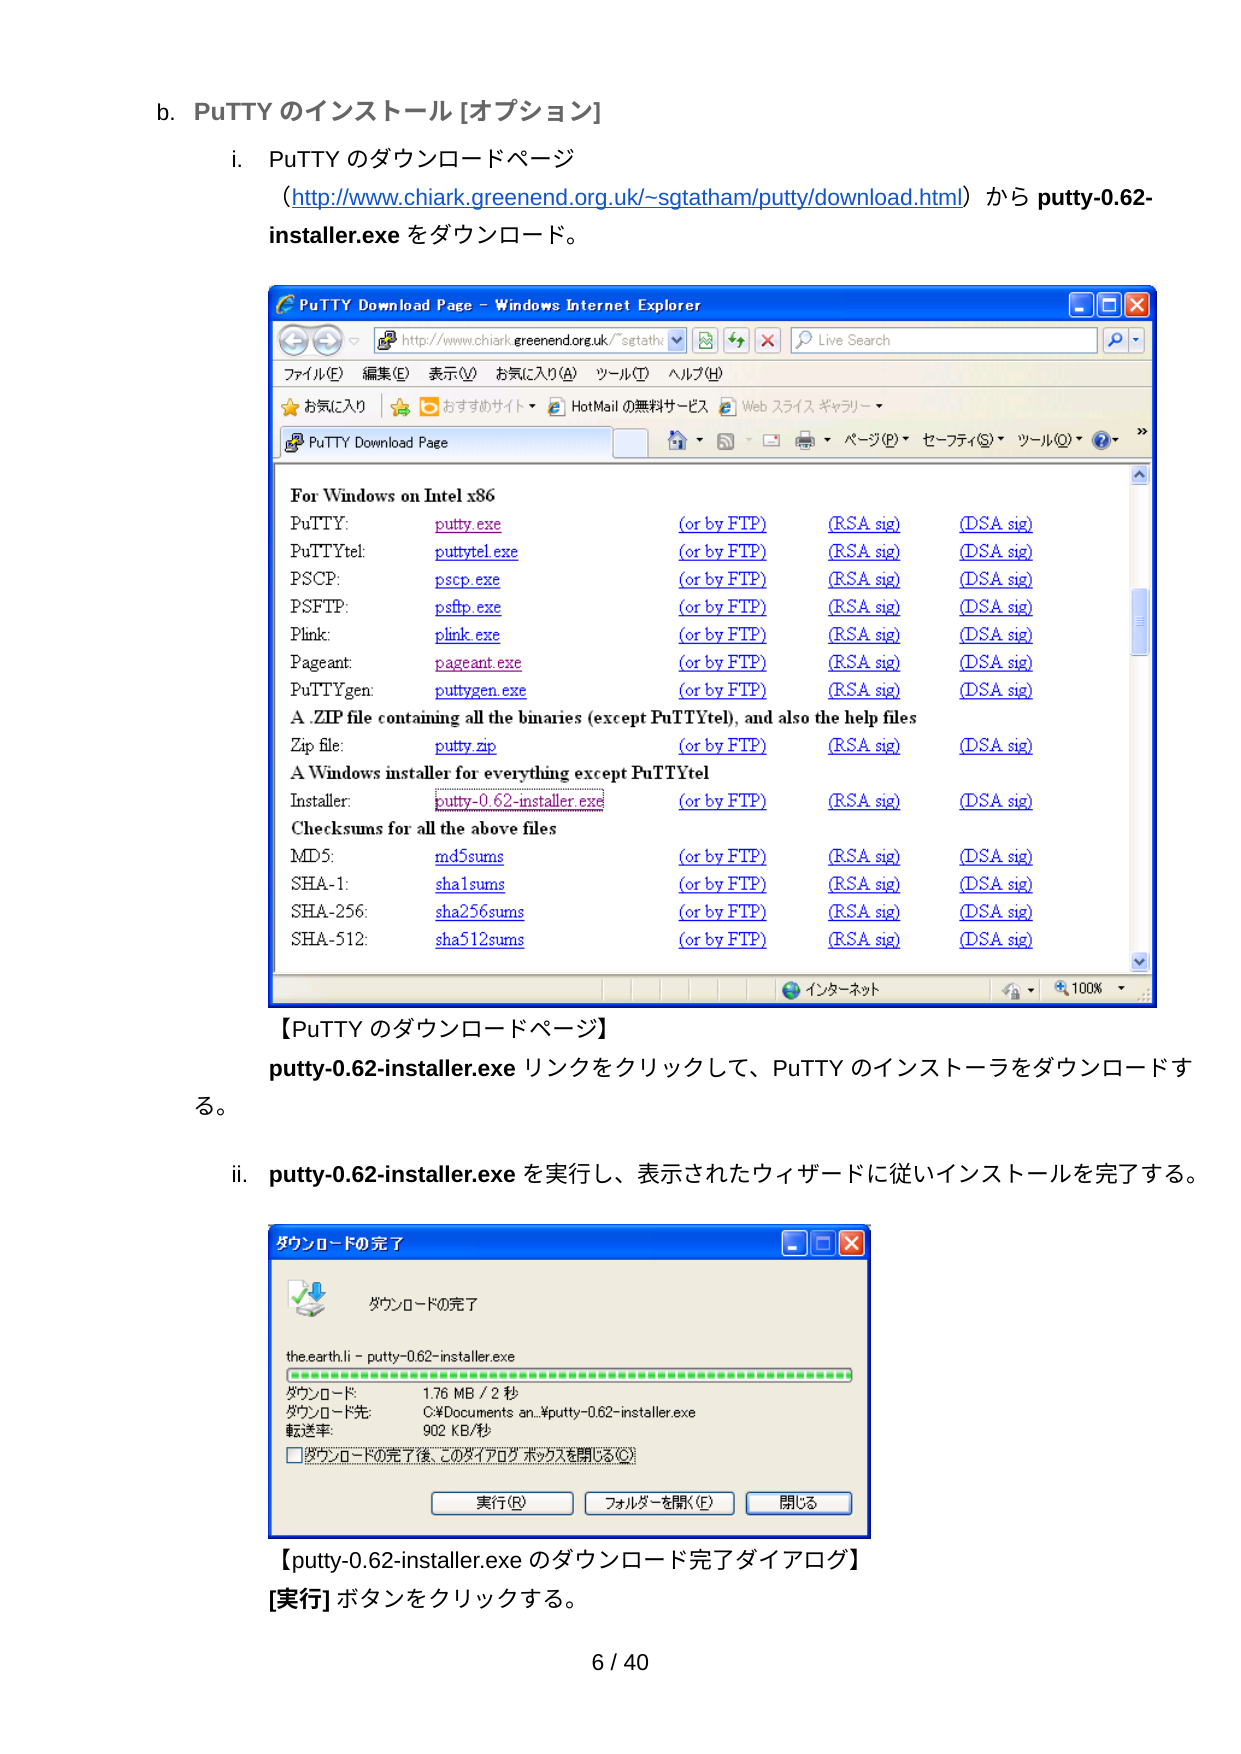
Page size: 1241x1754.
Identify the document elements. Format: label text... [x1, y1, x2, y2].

text putty-0.62-installer.exe リンクをクリックして、PuTTY のインストーラをダウンロードする。 [194, 1049, 1196, 1121]
picture [268, 285, 1157, 1008]
text 【PuTTY のダウンロードページ】 [194, 1011, 1196, 1044]
picture [268, 1224, 871, 1539]
list putty-0.62-installer.exe を実行し、表示されたウィザードに従いインストールを完了する。 [231, 1156, 1196, 1189]
text [実行] ボタンをクリックする。 [194, 1580, 1196, 1614]
text 【putty-0.62-installer.exe のダウンロード完了ダイアログ】 [194, 1542, 1196, 1576]
subtitle PuTTY のインストール [オプション] [156, 91, 1196, 127]
list PuTTY のダウンロードページ（http://www.chiark.greenend.org.uk/~sgtatham/putty/download.html）から putty-0.62-installer.exe をダウンロード。 [231, 141, 1196, 250]
